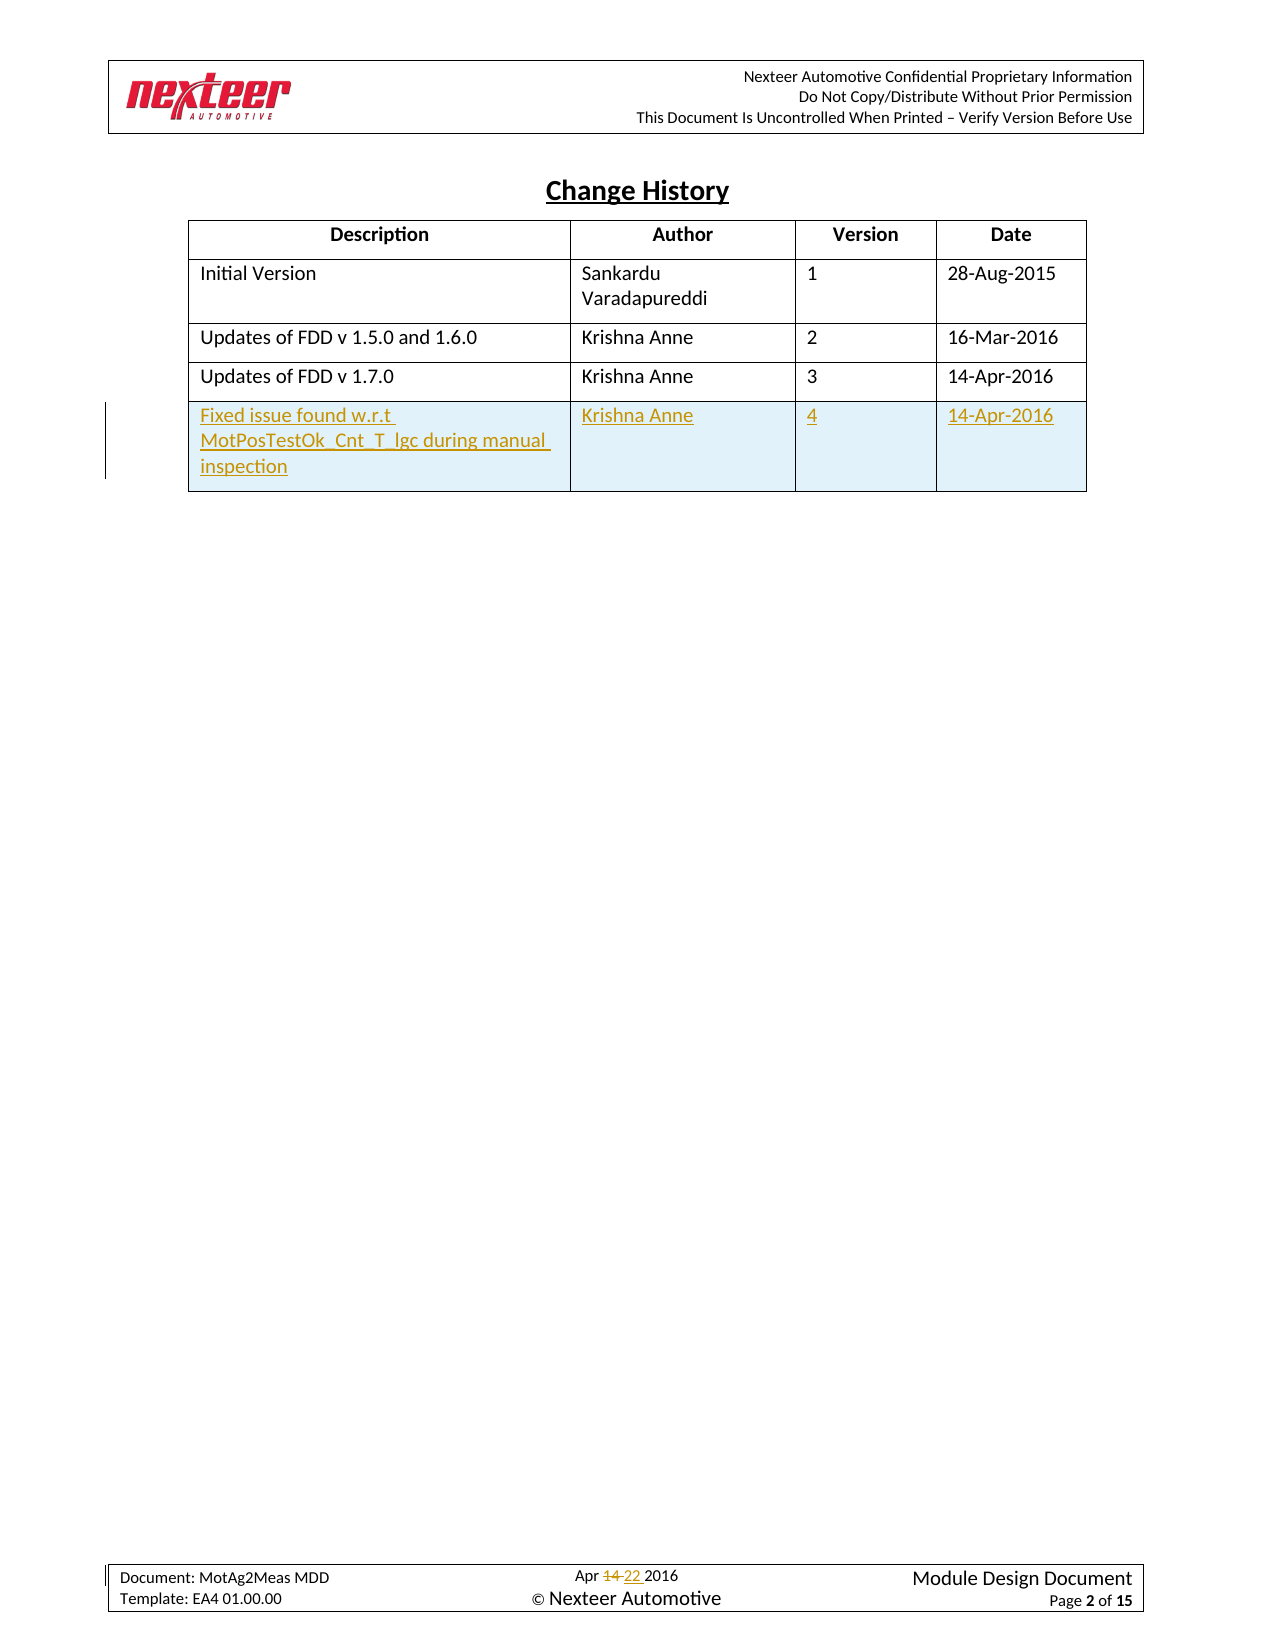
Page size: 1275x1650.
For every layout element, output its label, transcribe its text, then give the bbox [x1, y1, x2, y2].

table_cell 16-Mar-2016 [937, 324, 1086, 362]
table_cell 2 [796, 324, 936, 362]
table_cell Updates of FDD v 1.7.0 [189, 363, 570, 401]
table_header Date [937, 221, 1086, 259]
table_cell 3 [796, 363, 936, 401]
table_header Version [796, 221, 936, 259]
table_cell Krishna Anne [571, 324, 795, 362]
table_cell Sankardu Varadapureddi [571, 260, 795, 323]
table_header Author [571, 221, 795, 259]
table_cell Updates of FDD v 1.5.0 and 1.6.0 [189, 324, 570, 362]
table_cell Krishna Anne [571, 363, 795, 401]
table_cell 28-Aug-2015 [937, 260, 1086, 323]
table_header Description [189, 221, 570, 259]
table_cell 14-Apr-2016 [937, 363, 1086, 401]
picture [120, 61, 295, 133]
table_cell Initial Version [189, 260, 570, 323]
text Saginaw, MI, USAChange History [120, 172, 1155, 207]
table_cell 1 [796, 260, 936, 323]
